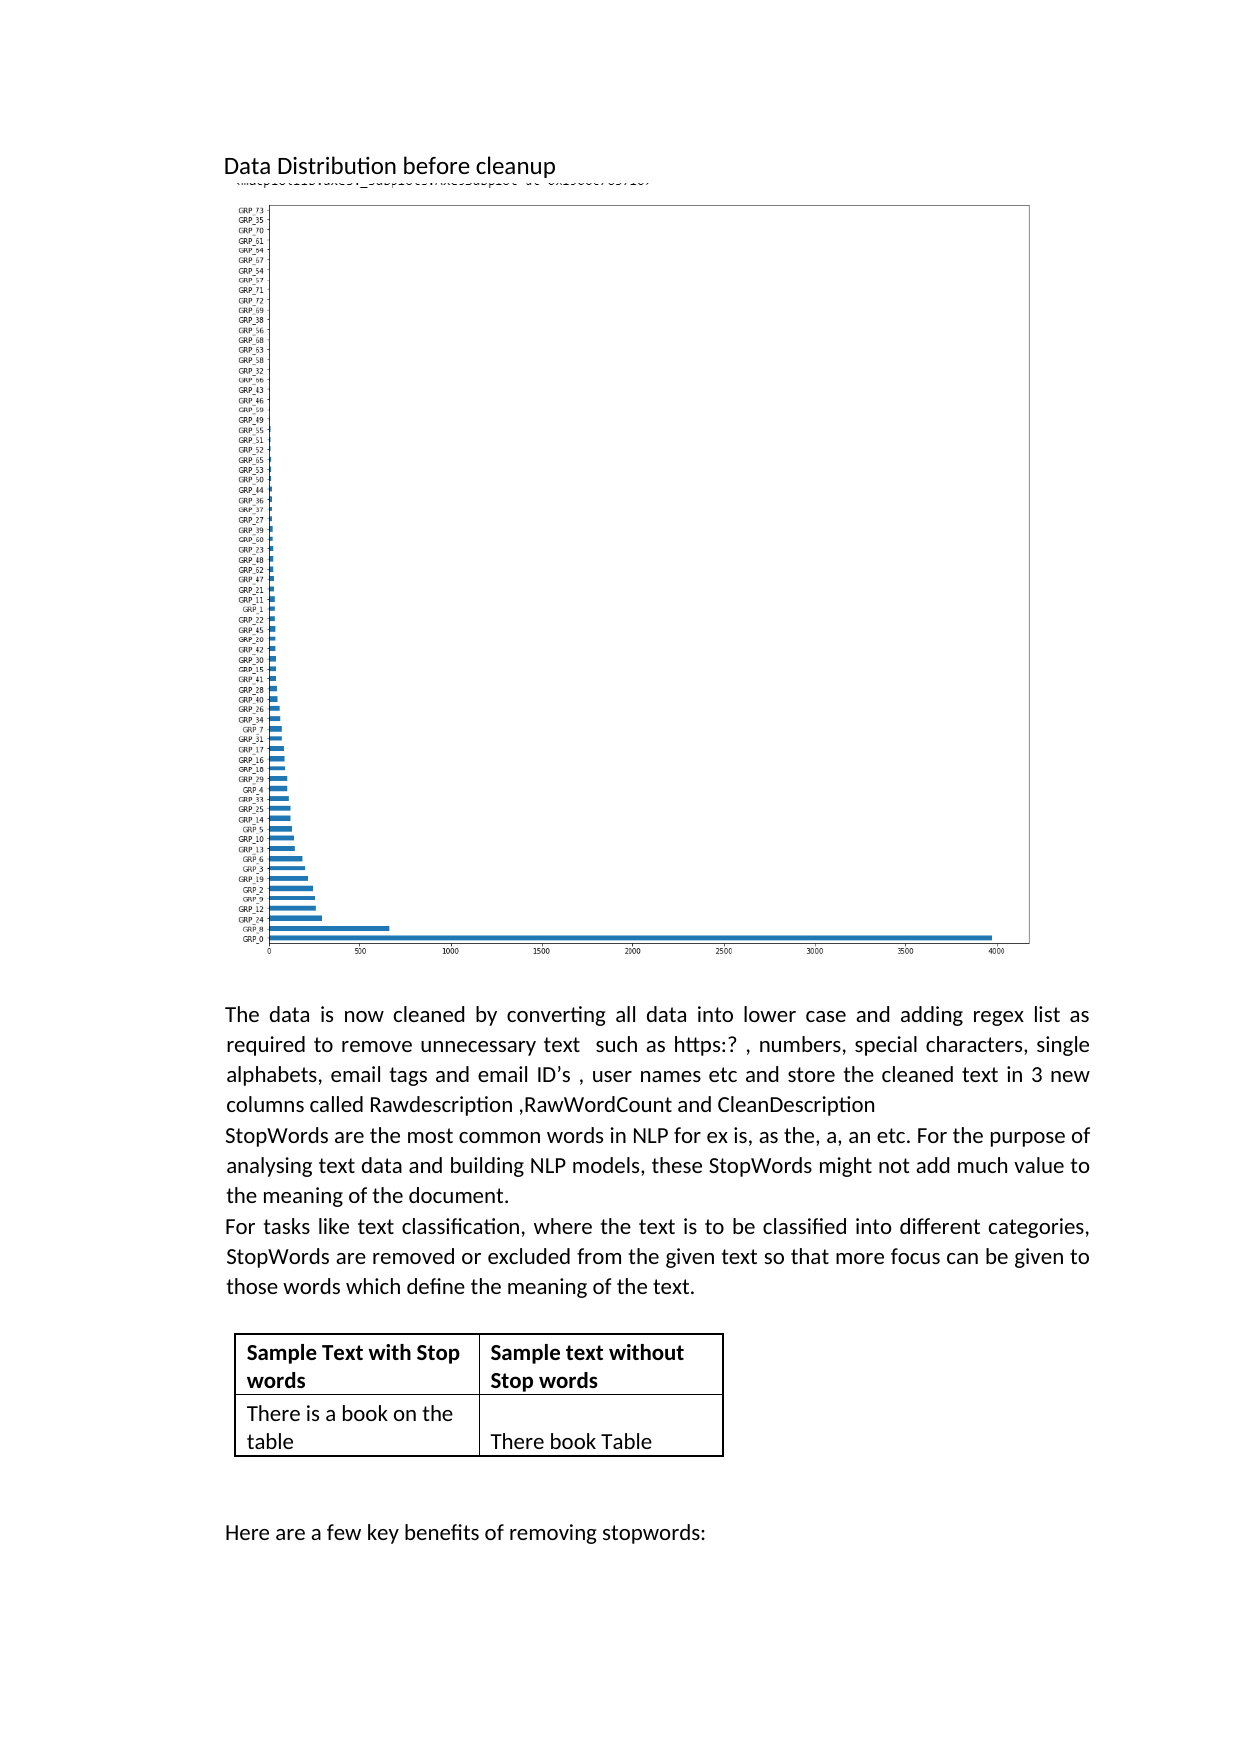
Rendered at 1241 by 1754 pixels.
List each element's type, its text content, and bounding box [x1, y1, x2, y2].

picture [223, 183, 1070, 964]
table_header Sample text without Stop words [480, 1335, 722, 1394]
text Here are a few key benefits of removing stopwords: [225, 1518, 1092, 1546]
text StopWords are the most common words in NLP for ex is, as the, a, an etc. For the purpose of analysing text data and building NLP models, these StopWords might not add much value to the meaning of the document. [225, 1121, 1092, 1209]
table_cell There is a book on the table [236, 1395, 479, 1455]
table_cell There book Table [480, 1395, 722, 1455]
text For tasks like text classification, where the text is to be classified into different categories, StopWords are removed or excluded from the given text so that more focus can be given to those words which define the meaning of the text. [225, 1212, 1092, 1300]
text Data Distribution before cleanup [223, 150, 1092, 181]
text The data is now cleaned by converting all data into lower case and adding regex list as required to remove unnecessary text such as https:? , numbers, special characters, single alphabets, email tags and email ID’s , user names etc and store the cleaned text in 3 new columns called Rawdescription ,RawWordCount and CleanDescription [225, 1000, 1092, 1118]
table_header Sample Text with Stop words [236, 1335, 479, 1394]
